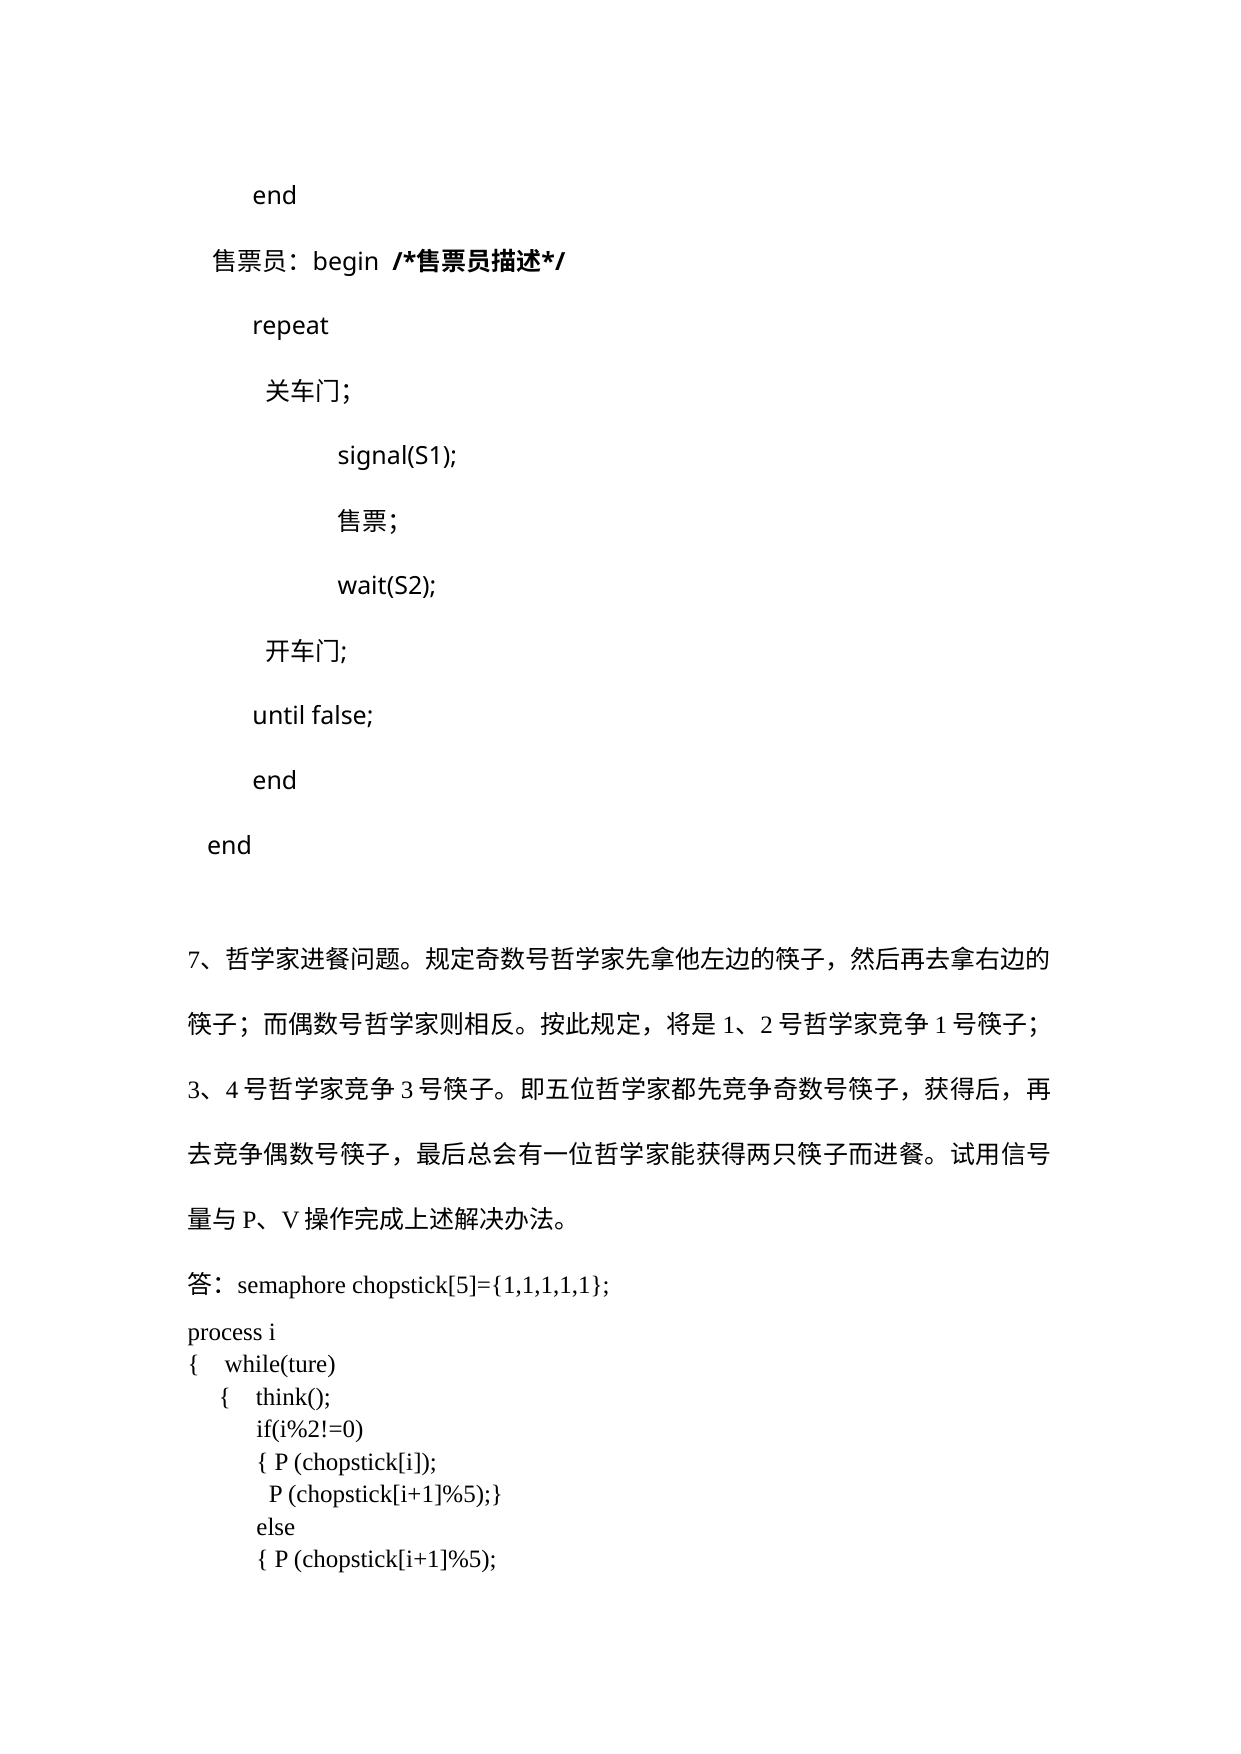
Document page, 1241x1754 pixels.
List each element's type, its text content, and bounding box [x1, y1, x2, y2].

text 关车门； [187, 357, 1053, 422]
text 开车门; [187, 617, 1053, 682]
text signal(S1); [187, 422, 1053, 487]
text end [187, 812, 1053, 877]
text { while(ture) [187, 1347, 1053, 1380]
text if(i%2!=0) [187, 1412, 1053, 1445]
text 7、哲学家进餐问题。规定奇数号哲学家先拿他左边的筷子，然后再去拿右边的筷子；而偶数号哲学家则相反。按此规定，将是1、2号哲学家竞争1号筷子；3、4号哲学家竞争3号筷子。即五位哲学家都先竞争奇数号筷子，获得后，再去竞争偶数号筷子，最后总会有一位哲学家能获得两只筷子而进餐。试用信号量与P、V操作完成上述解决办法。 [187, 925, 1053, 1250]
text { P (chopstick[i+1]%5); [187, 1542, 1053, 1575]
text P (chopstick[i+1]%5);} [187, 1477, 1053, 1510]
text else [187, 1510, 1053, 1542]
text { P (chopstick[i]); [187, 1445, 1053, 1477]
text wait(S2); [187, 552, 1053, 617]
text 售票； [187, 487, 1053, 552]
text end [187, 747, 1053, 812]
text { think(); [187, 1380, 1053, 1412]
text until false; [187, 682, 1053, 747]
text end [187, 162, 1053, 227]
text 答：semaphore chopstick[5]={1,1,1,1,1}; [187, 1250, 1053, 1315]
text process i [187, 1315, 1053, 1347]
text repeat [187, 292, 1053, 357]
text 售票员：begin /*售票员描述*/ [187, 227, 1053, 292]
